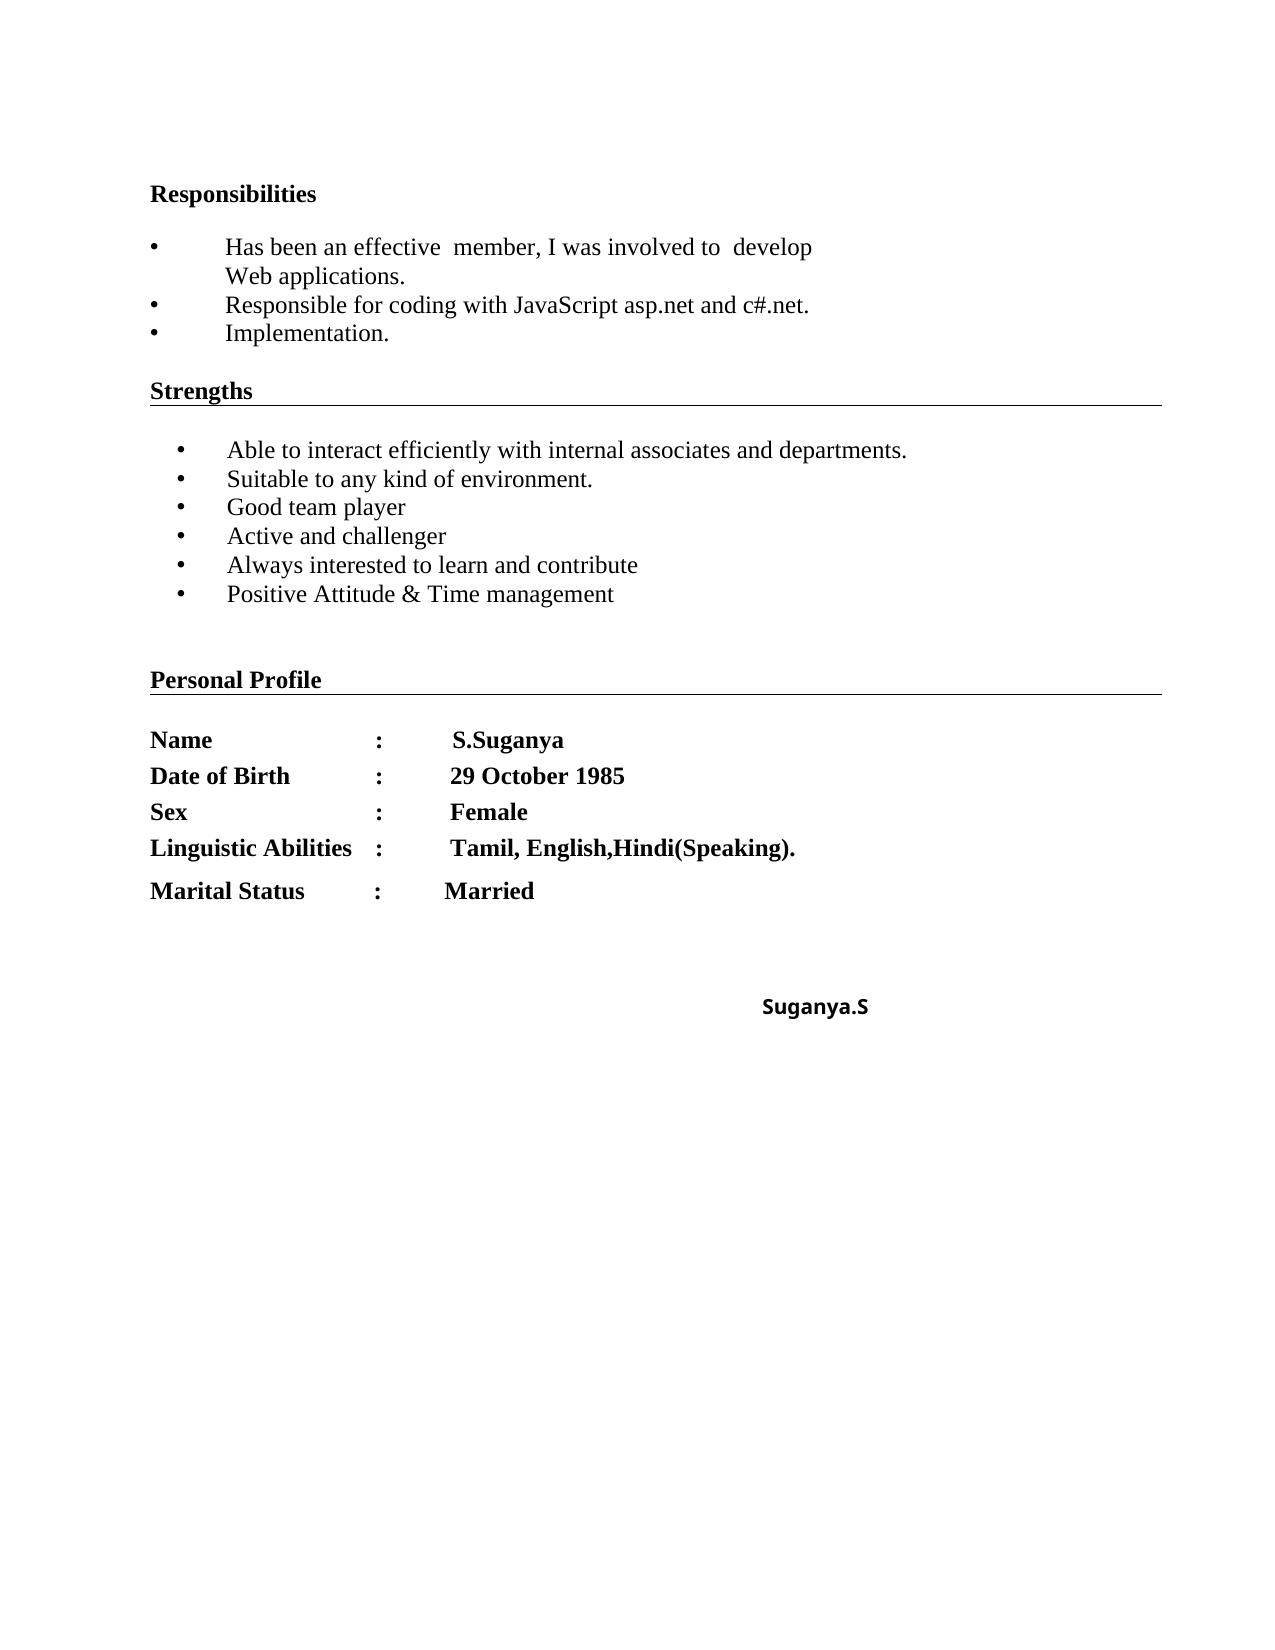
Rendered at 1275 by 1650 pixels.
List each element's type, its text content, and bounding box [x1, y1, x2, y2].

list Suitable to any kind of environment. [177, 464, 1162, 492]
list Good team player [177, 492, 1162, 521]
text Web applications. [225, 261, 1162, 290]
list Always interested to learn and contribute [177, 550, 1162, 579]
list Positive Attitude & Time management [177, 579, 1162, 607]
list Implementation. [150, 318, 1162, 347]
subtitle Personal Profile [150, 665, 1162, 694]
text Responsibilities [150, 179, 1162, 208]
list Responsible for coding with JavaScript asp.net and c#.net. [150, 290, 1162, 318]
list Able to interact efficiently with internal associates and departments. [177, 435, 1162, 464]
subtitle Strengths [150, 376, 1162, 405]
text Sex : Female [150, 797, 1162, 826]
text Marital Status : Married [150, 876, 1162, 905]
text Linguistic Abilities : Tamil, English,Hindi(Speaking). [150, 833, 1162, 862]
text Date of Birth : 29 October 1985 [150, 761, 1162, 790]
text Name : S.Suganya [150, 725, 1162, 754]
list Has been an effective member, I was involved to develop [150, 232, 1162, 261]
list Active and challenger [177, 521, 1162, 550]
text Suganya.S [150, 992, 1162, 1020]
